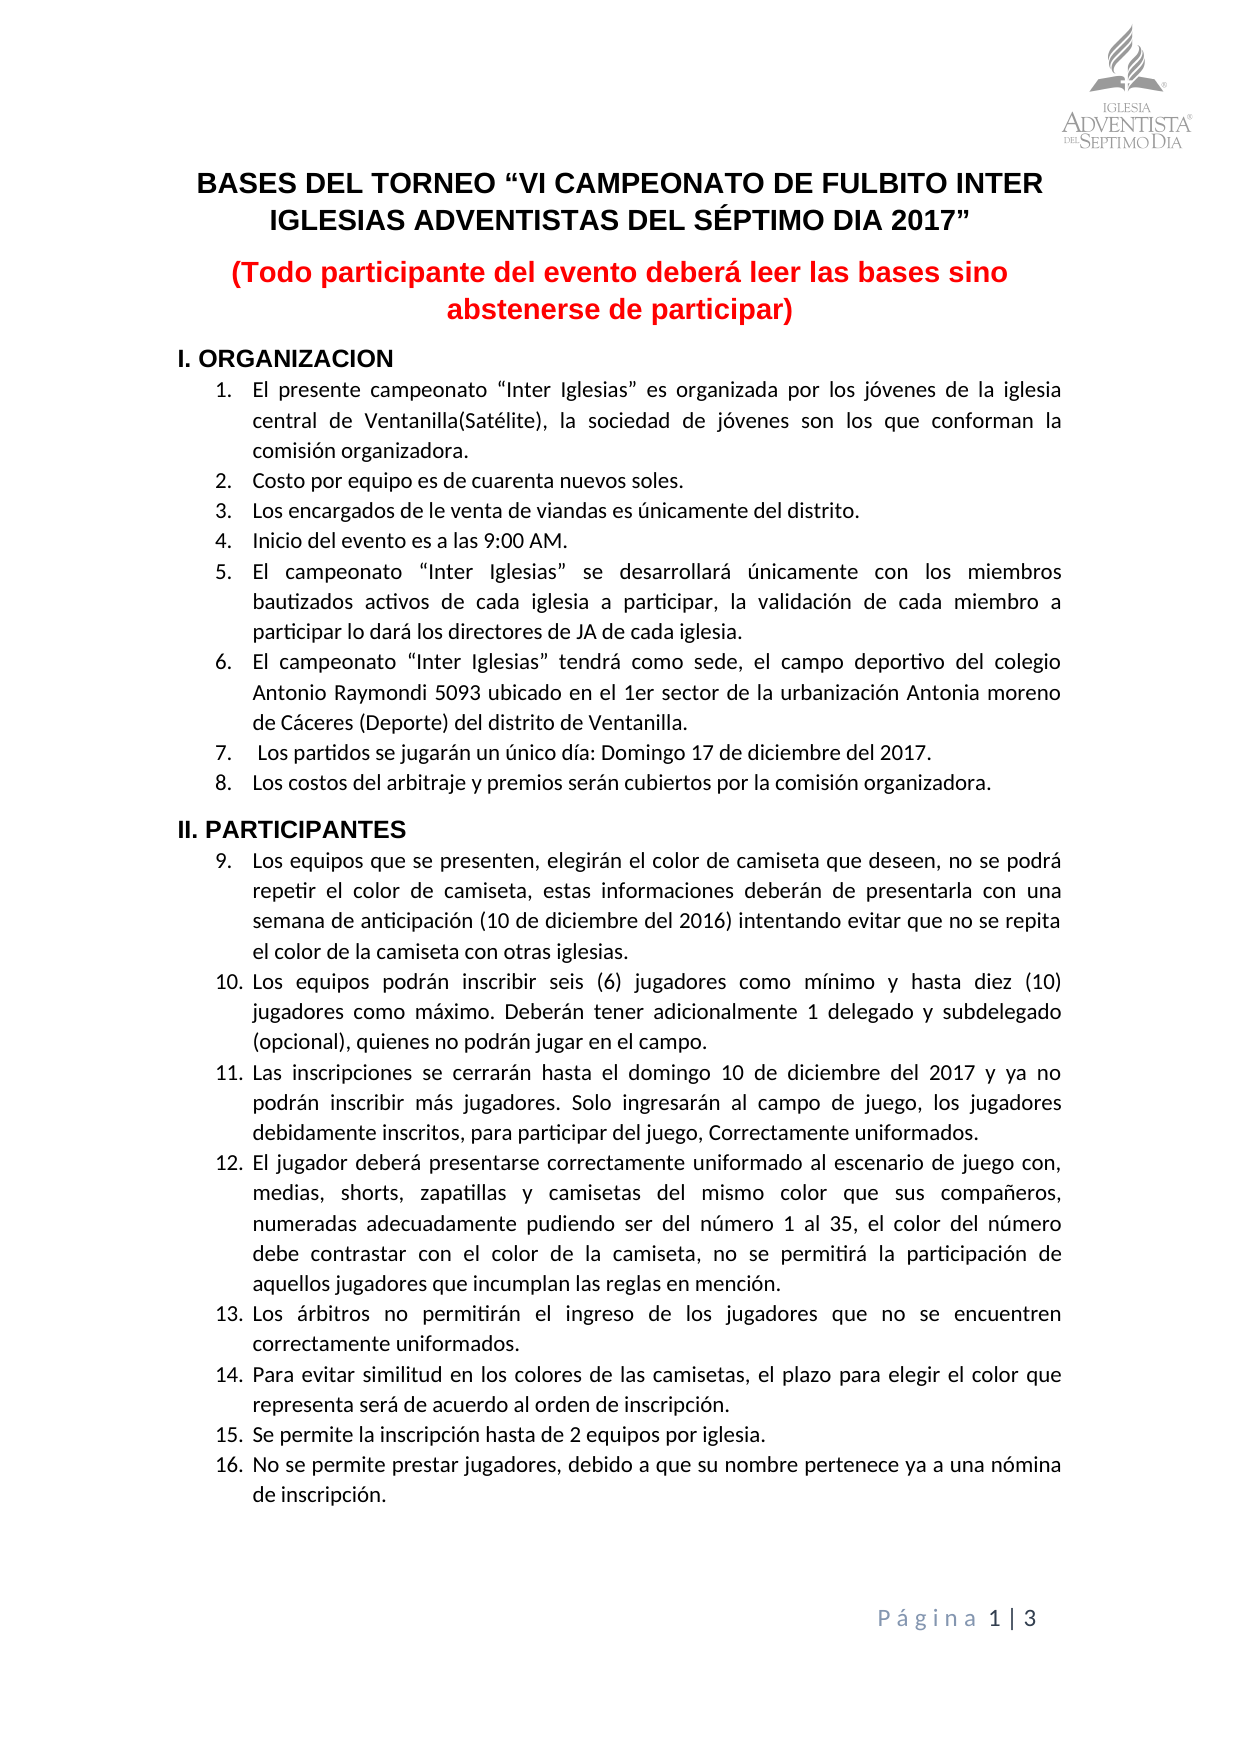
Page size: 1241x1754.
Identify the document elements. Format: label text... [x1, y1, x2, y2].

list Las inscripciones se cerrarán hasta el domingo 10 de diciembre del 2017 y ya no podrán inscribir más jugadores. Solo ingresarán al campo de juego, los jugadores debidamente inscritos, para participar del juego, Correctamente uniformados. [215, 1058, 1063, 1146]
list Los costos del arbitraje y premios serán cubiertos por la comisión organizadora. [215, 768, 1063, 796]
list El jugador deberá presentarse correctamente uniformado al escenario de juego con, medias, shorts, zapatillas y camisetas del mismo color que sus compañeros, numeradas adecuadamente pudiendo ser del número 1 al 35, el color del número debe contrastar con el color de la camiseta, no se permitirá la participación de aquellos jugadores que incumplan las reglas en mención. [215, 1148, 1063, 1297]
subtitle II. PARTICIPANTES [177, 815, 1063, 844]
list Los equipos que se presenten, elegirán el color de camiseta que deseen, no se podrá repetir el color de camiseta, estas informaciones deberán de presentarla con una semana de anticipación (10 de diciembre del 2016) intentando evitar que no se repita el color de la camiseta con otras iglesias. [215, 846, 1063, 965]
list El campeonato “Inter Iglesias” tendrá como sede, el campo deportivo del colegio Antonio Raymondi 5093 ubicado en el 1er sector de la urbanización Antonia moreno de Cáceres (Deporte) del distrito de Ventanilla. [215, 647, 1063, 736]
picture [1046, 8, 1208, 164]
list Se permite la inscripción hasta de 2 equipos por iglesia. [215, 1420, 1063, 1448]
list El campeonato “Inter Iglesias” se desarrollará únicamente con los miembros bautizados activos de cada iglesia a participar, la validación de cada miembro a participar lo dará los directores de JA de cada iglesia. [215, 557, 1063, 645]
list Costo por equipo es de cuarenta nuevos soles. [215, 466, 1063, 494]
list Los encargados de le venta de viandas es únicamente del distrito. [215, 496, 1063, 524]
list No se permite prestar jugadores, debido a que su nombre pertenece ya a una nómina de inscripción. [215, 1450, 1063, 1508]
list El presente campeonato “Inter Iglesias” es organizada por los jóvenes de la iglesia central de Ventanilla(Satélite), la sociedad de jóvenes son los que conforman la comisión organizadora. [215, 376, 1063, 464]
list Los equipos podrán inscribir seis (6) jugadores como mínimo y hasta diez (10) jugadores como máximo. Deberán tener adicionalmente 1 delegado y subdelegado (opcional), quienes no podrán jugar en el campo. [215, 967, 1063, 1055]
list Los árbitros no permitirán el ingreso de los jugadores que no se encuentren correctamente uniformados. [215, 1299, 1063, 1357]
subtitle I. ORGANIZACION [177, 344, 1063, 373]
text (Todo participante del evento deberá leer las bases sino abstenerse de participar) [177, 256, 1063, 325]
text BASES DEL TORNEO “VI CAMPEONATO DE FULBITO INTER IGLESIAS ADVENTISTAS DEL SÉPTIMO DIA 2017” [177, 148, 1063, 236]
list Los partidos se jugarán un único día: Domingo 17 de diciembre del 2017. [215, 738, 1063, 766]
list Para evitar similitud en los colores de las camisetas, el plazo para elegir el color que representa será de acuerdo al orden de inscripción. [215, 1360, 1063, 1418]
list Inicio del evento es a las 9:00 AM. [215, 527, 1063, 554]
